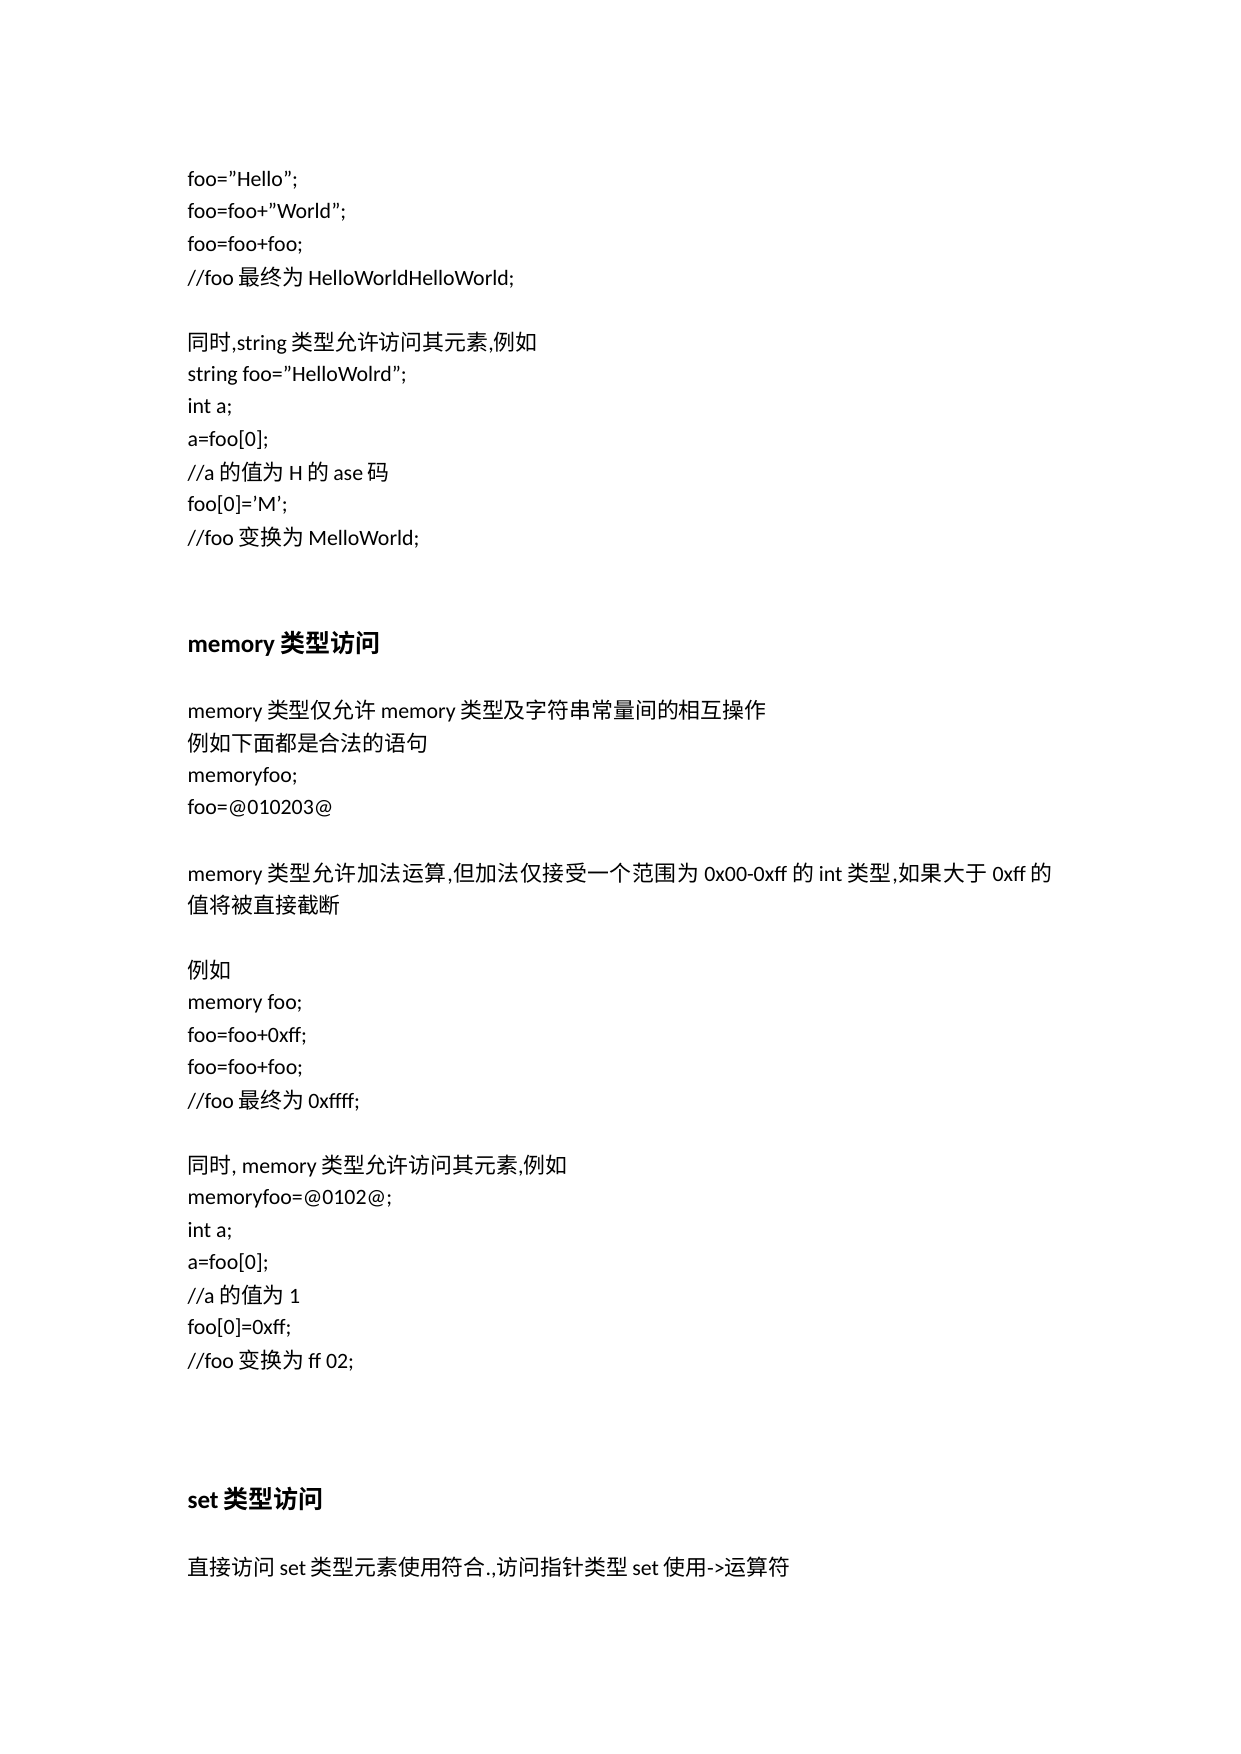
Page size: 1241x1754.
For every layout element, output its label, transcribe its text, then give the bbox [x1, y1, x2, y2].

subtitle memory类型访问 [187, 609, 1053, 674]
text memory类型仅允许memory类型及字符串常量间的相互操作 [187, 693, 1053, 726]
text string foo=”HelloWolrd”; [187, 357, 1053, 389]
text 同时,string类型允许访问其元素,例如 [187, 324, 1053, 357]
text //foo最终为0xffff; [187, 1083, 1053, 1116]
text memoryfoo; [187, 758, 1053, 791]
text foo=@010203@ [187, 791, 1053, 823]
text foo=foo+0xff; [187, 1018, 1053, 1051]
text //foo变换为MelloWorld; [187, 519, 1053, 552]
text foo=foo+foo; [187, 227, 1053, 259]
text memoryfoo=@0102@; [187, 1181, 1053, 1213]
text //foo变换为ff 02; [187, 1343, 1053, 1376]
text int a; [187, 1213, 1053, 1246]
text memory类型允许加法运算,但加法仅接受一个范围为0x00-0xff的int类型,如果大于0xff的值将被直接截断 [187, 856, 1053, 921]
text 例如 [187, 953, 1053, 986]
text foo=”Hello”; [187, 162, 1053, 194]
text foo=foo+foo; [187, 1051, 1053, 1083]
text a=foo[0]; [187, 422, 1053, 454]
text foo[0]=0xff; [187, 1311, 1053, 1343]
text //a的值为1 [187, 1278, 1053, 1311]
text a=foo[0]; [187, 1246, 1053, 1278]
text foo[0]=’M’; [187, 487, 1053, 519]
text foo=foo+”World”; [187, 194, 1053, 227]
text int a; [187, 389, 1053, 422]
text 直接访问set类型元素使用符合.,访问指针类型set使用->运算符 [187, 1549, 1053, 1582]
subtitle set类型访问 [187, 1466, 1053, 1531]
text //a的值为H的ase码 [187, 454, 1053, 487]
text //foo最终为HelloWorldHelloWorld; [187, 259, 1053, 292]
text 例如下面都是合法的语句 [187, 726, 1053, 758]
text 同时, memory类型允许访问其元素,例如 [187, 1148, 1053, 1181]
text memory foo; [187, 986, 1053, 1018]
